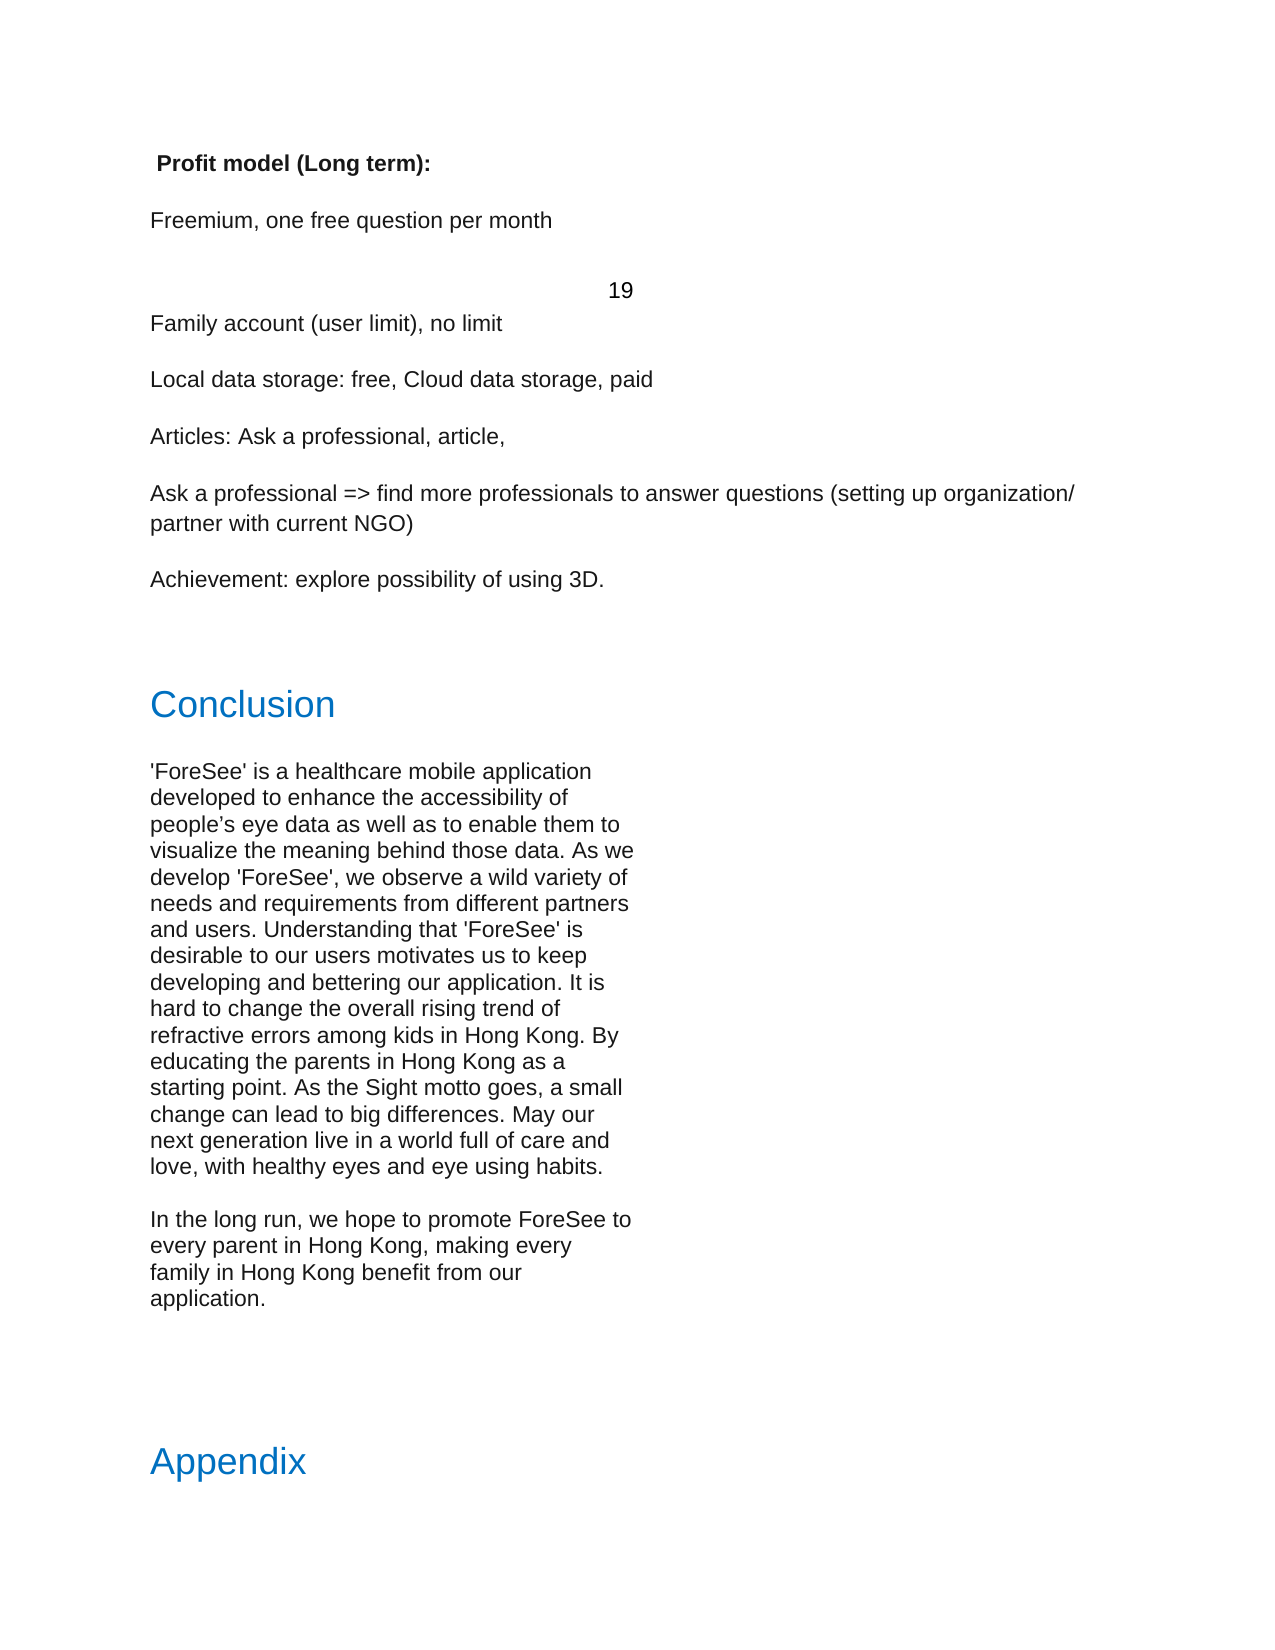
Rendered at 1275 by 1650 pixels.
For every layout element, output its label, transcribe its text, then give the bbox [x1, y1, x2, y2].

text Local data storage: free, Cloud data storage, paid [150, 366, 681, 392]
text Conclusion [150, 682, 367, 725]
text Freemium, one free question per month [150, 207, 588, 233]
text Profit model (Long term): [150, 150, 746, 176]
text Appendix [150, 1439, 342, 1482]
text In the long run, we hope to promote ForeSee to every parent in Hong Kong, making every family in Hong Kong benefit from our application. [150, 1206, 637, 1312]
text 'ForeSee' is a healthcare mobile application developed to enhance the accessibility of people’s eye data as well as to enable them to visualize the meaning behind those data. As we develop 'ForeSee', we observe a wild variety of needs and requirements from different partners and users. Understanding that 'ForeSee' is desirable to our users motivates us to keep developing and bettering our application. It is hard to change the overall rising trend of refractive errors among kids in Hong Kong. By educating the parents in Hong Kong as a starting point. As the Sight motto goes, a small change can lead to big differences. May our next generation live in a world full of care and love, with healthy eyes and eye using habits. [150, 758, 637, 1180]
text Ask a professional => find more professionals to answer questions (setting up organization/ partner with current NGO) [150, 479, 1115, 536]
text Articles: Ask a professional, article, [150, 423, 531, 449]
text 19 [608, 277, 668, 304]
text Family account (user limit), no limit [150, 309, 537, 336]
text Achievement: explore possibility of using 3D. [150, 566, 637, 593]
